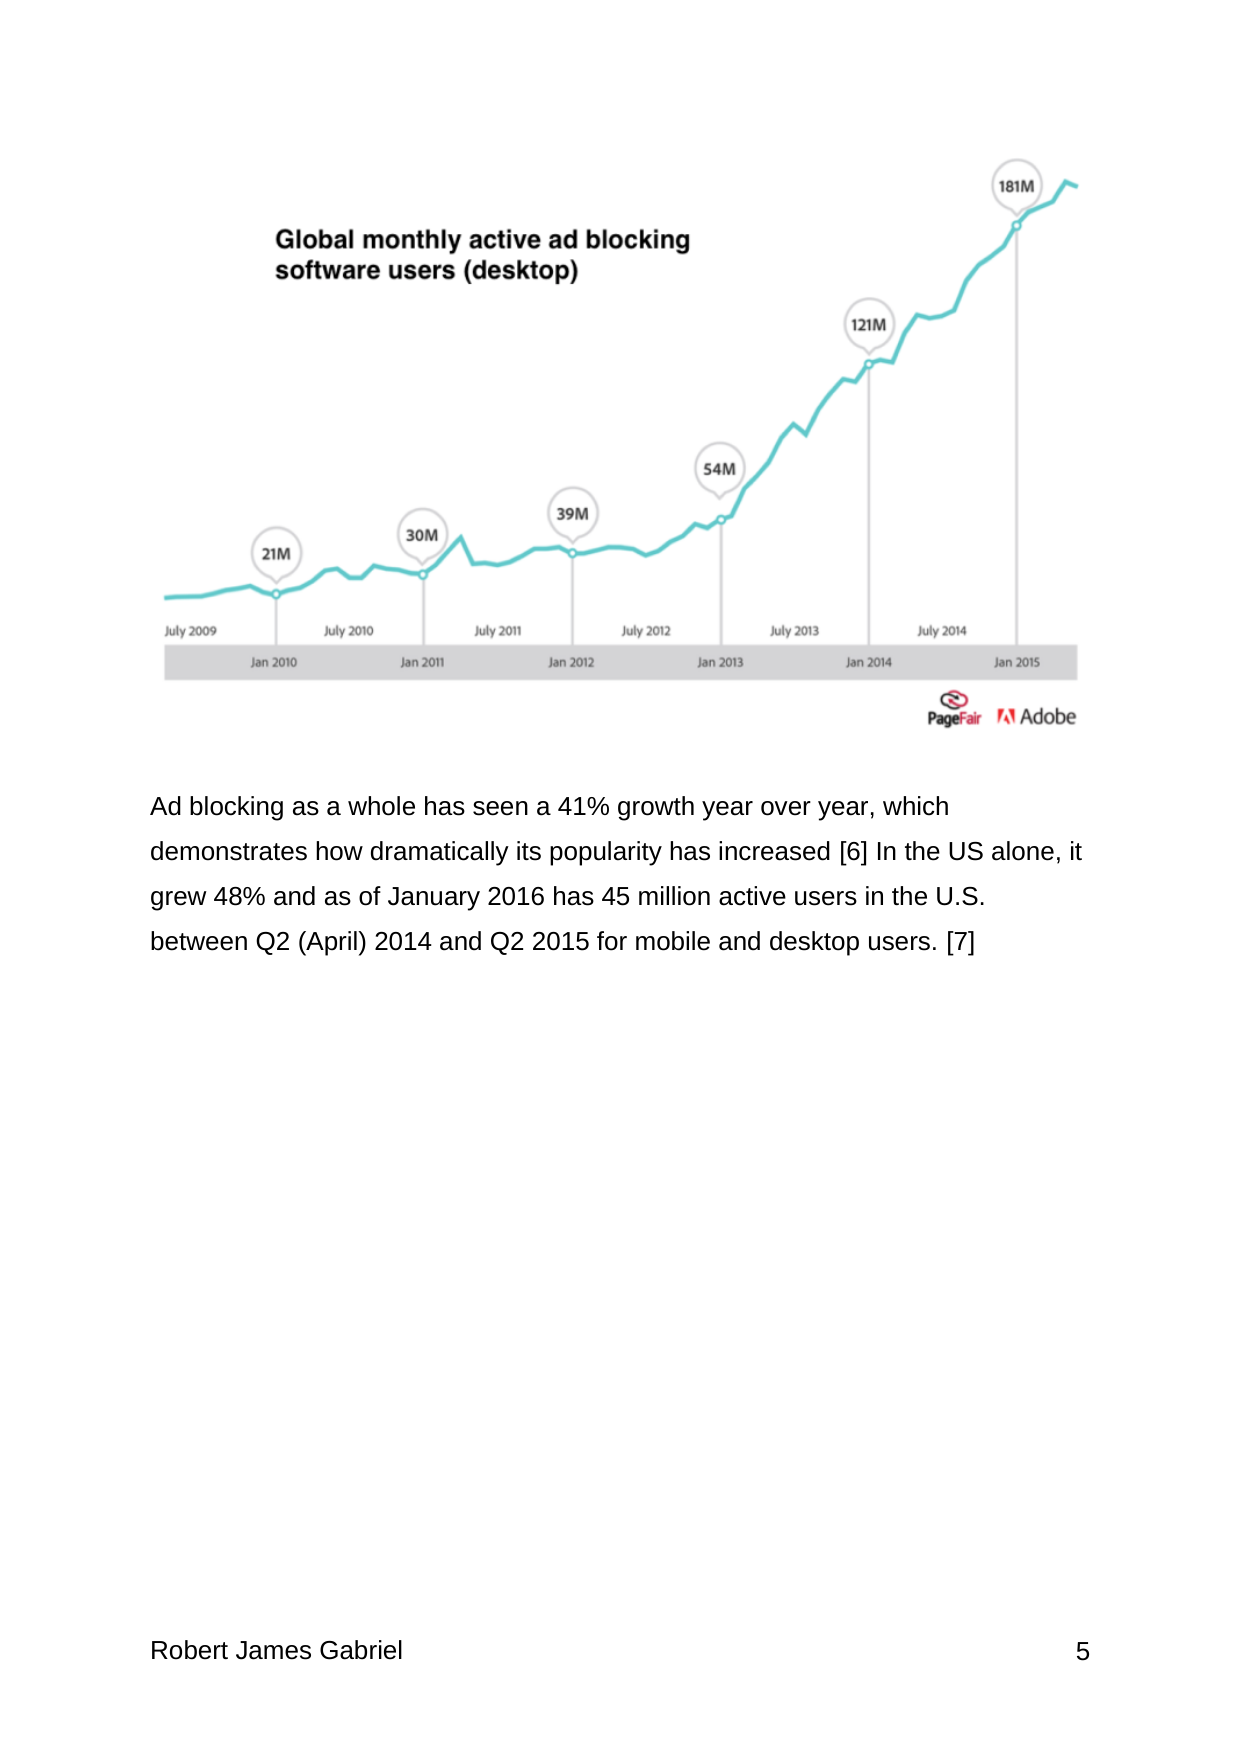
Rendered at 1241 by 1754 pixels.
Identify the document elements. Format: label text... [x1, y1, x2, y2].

picture [156, 150, 1085, 732]
text Ad blocking as a whole has seen a 41% growth year over year, which demonstrates how dramatically its popularity has increased In the US alone, it grew 48% and as of January 2016 has 45 million active users in the U.S. between Q2 (April) 2014 and Q2 2015 for mobile and desktop users. [150, 791, 1090, 956]
